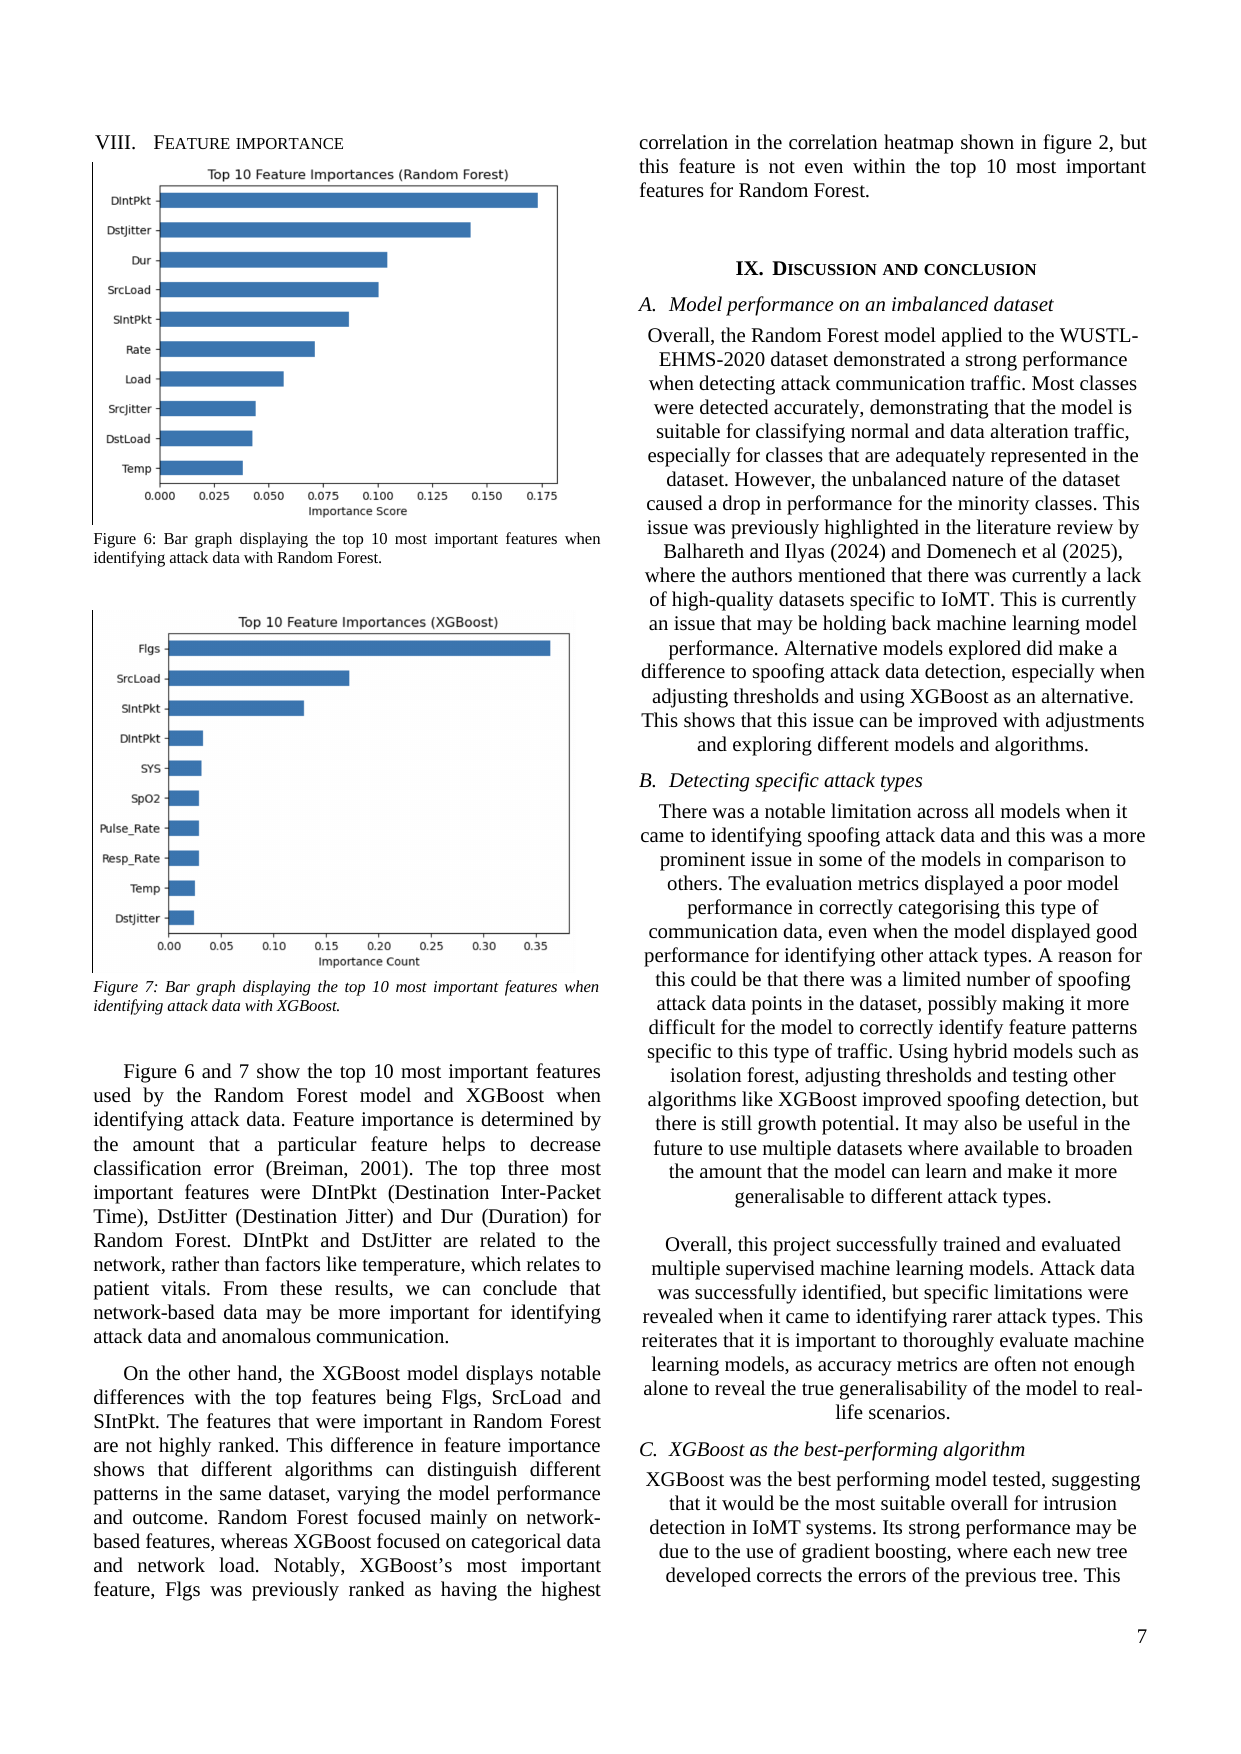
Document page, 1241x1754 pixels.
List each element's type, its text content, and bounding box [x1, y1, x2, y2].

subtitle Feature importance [93, 130, 601, 154]
text Figure 6 and 7 show the top 10 most important features used by the Random Forest model and XGBoost when identifying attack data. Feature importance is determined by the amount that a particular feature helps to decrease classification error (Breiman, 2001). The top three most important features were DIntPkt (Destination Inter-Packet Time), DstJitter (Destination Jitter) and Dur (Duration) for Random Forest. DIntPkt and DstJitter are related to the network, rather than factors like temperature, which relates to patient vitals. From these results, we can conclude that network-based data may be more important for identifying attack data and anomalous communication. [93, 1059, 601, 1348]
picture [93, 162, 574, 525]
subtitle Detecting specific attack types [639, 768, 1147, 792]
subtitle Model performance on an imbalanced dataset [639, 292, 1147, 316]
text Overall, this project successfully trained and evaluated multiple supervised machine learning models. Attack data was successfully identified, but specific limitations were revealed when it came to identifying rarer attack types. This reiterates that it is important to thoroughly evaluate machine learning models, as accuracy metrics are often not enough alone to reveal the true generalisability of the model to real-life scenarios. [639, 1232, 1147, 1424]
subtitle XGBoost as the best-performing algorithm [639, 1437, 1147, 1461]
text On the other hand, the XGBoost model displays notable differences with the top features being Flgs, SrcLoad and SIntPkt. The features that were important in Random Forest are not highly ranked. This difference in feature importance shows that different algorithms can distinguish different patterns in the same dataset, varying the model performance and outcome. Random Forest focused mainly on network-based features, whereas XGBoost focused on categorical data and network load. Notably, XGBoost’s most important feature, Flgs was previously ranked as having the highest correlation in the correlation heatmap shown in figure 2, but this feature is not even within the top 10 most important features for Random Forest. [93, 1361, 601, 1601]
text There was a notable limitation across all models when it came to identifying spoofing attack data and this was a more prominent issue in some of the models in comparison to others. The evaluation metrics displayed a poor model performance in correctly categorising this type of communication data, even when the model displayed good performance for identifying other attack types. A reason for this could be that there was a limited number of spoofing attack data points in the dataset, possibly making it more difficult for the model to correctly identify feature patterns specific to this type of traffic. Using hybrid models such as isolation forest, adjusting thresholds and testing other algorithms like XGBoost improved spoofing detection, but there is still growth potential. It may also be useful in the future to use multiple datasets where available to broaden the amount that the model can learn and make it more generalisable to different attack types. [639, 798, 1147, 1208]
text Overall, the Random Forest model applied to the WUSTL-EHMS-2020 dataset demonstrated a strong performance when detecting attack communication traffic. Most classes were detected accurately, demonstrating that the model is suitable for classifying normal and data alteration traffic, especially for classes that are adequately represented in the dataset. However, the unbalanced nature of the dataset caused a drop in performance for the minority classes. This issue was previously highlighted in the literature review by Balhareth and Ilyas (2024) and Domenech et al (2025), where the authors mentioned that there was currently a lack of high-quality datasets specific to IoMT. This is currently an issue that may be holding back machine learning model performance. Alternative models explored did make a difference to spoofing attack data detection, especially when adjusting thresholds and using XGBoost as an alternative. This shows that this issue can be improved with adjustments and exploring different models and algorithms. [639, 323, 1147, 756]
picture [93, 610, 576, 973]
subtitle Discussion and conclusion [639, 256, 1147, 280]
